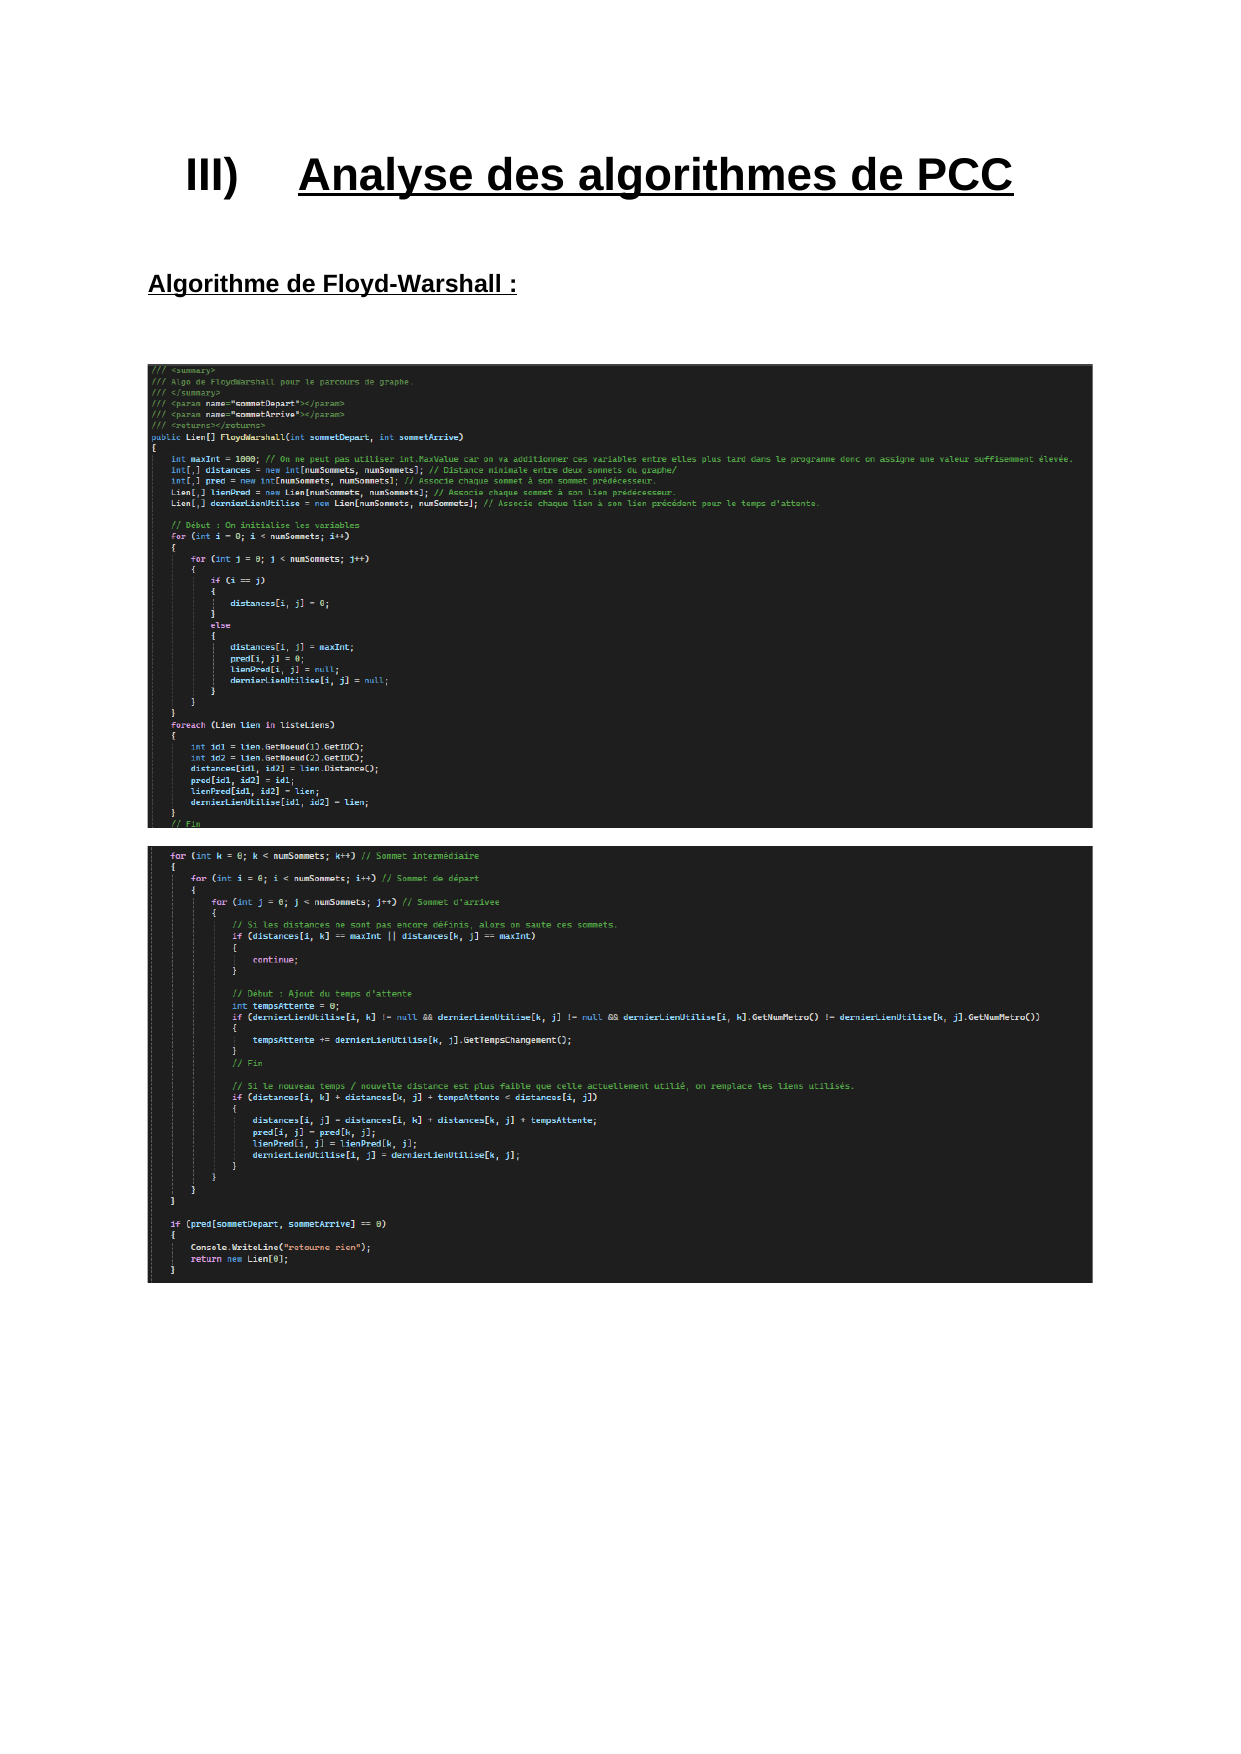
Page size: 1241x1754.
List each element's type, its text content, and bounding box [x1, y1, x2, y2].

picture [147, 364, 1093, 828]
list Analyse des algorithmes de PCC [185, 148, 1093, 200]
text Algorithme de Floyd-Warshall : [148, 269, 1093, 298]
picture [147, 846, 1093, 1283]
